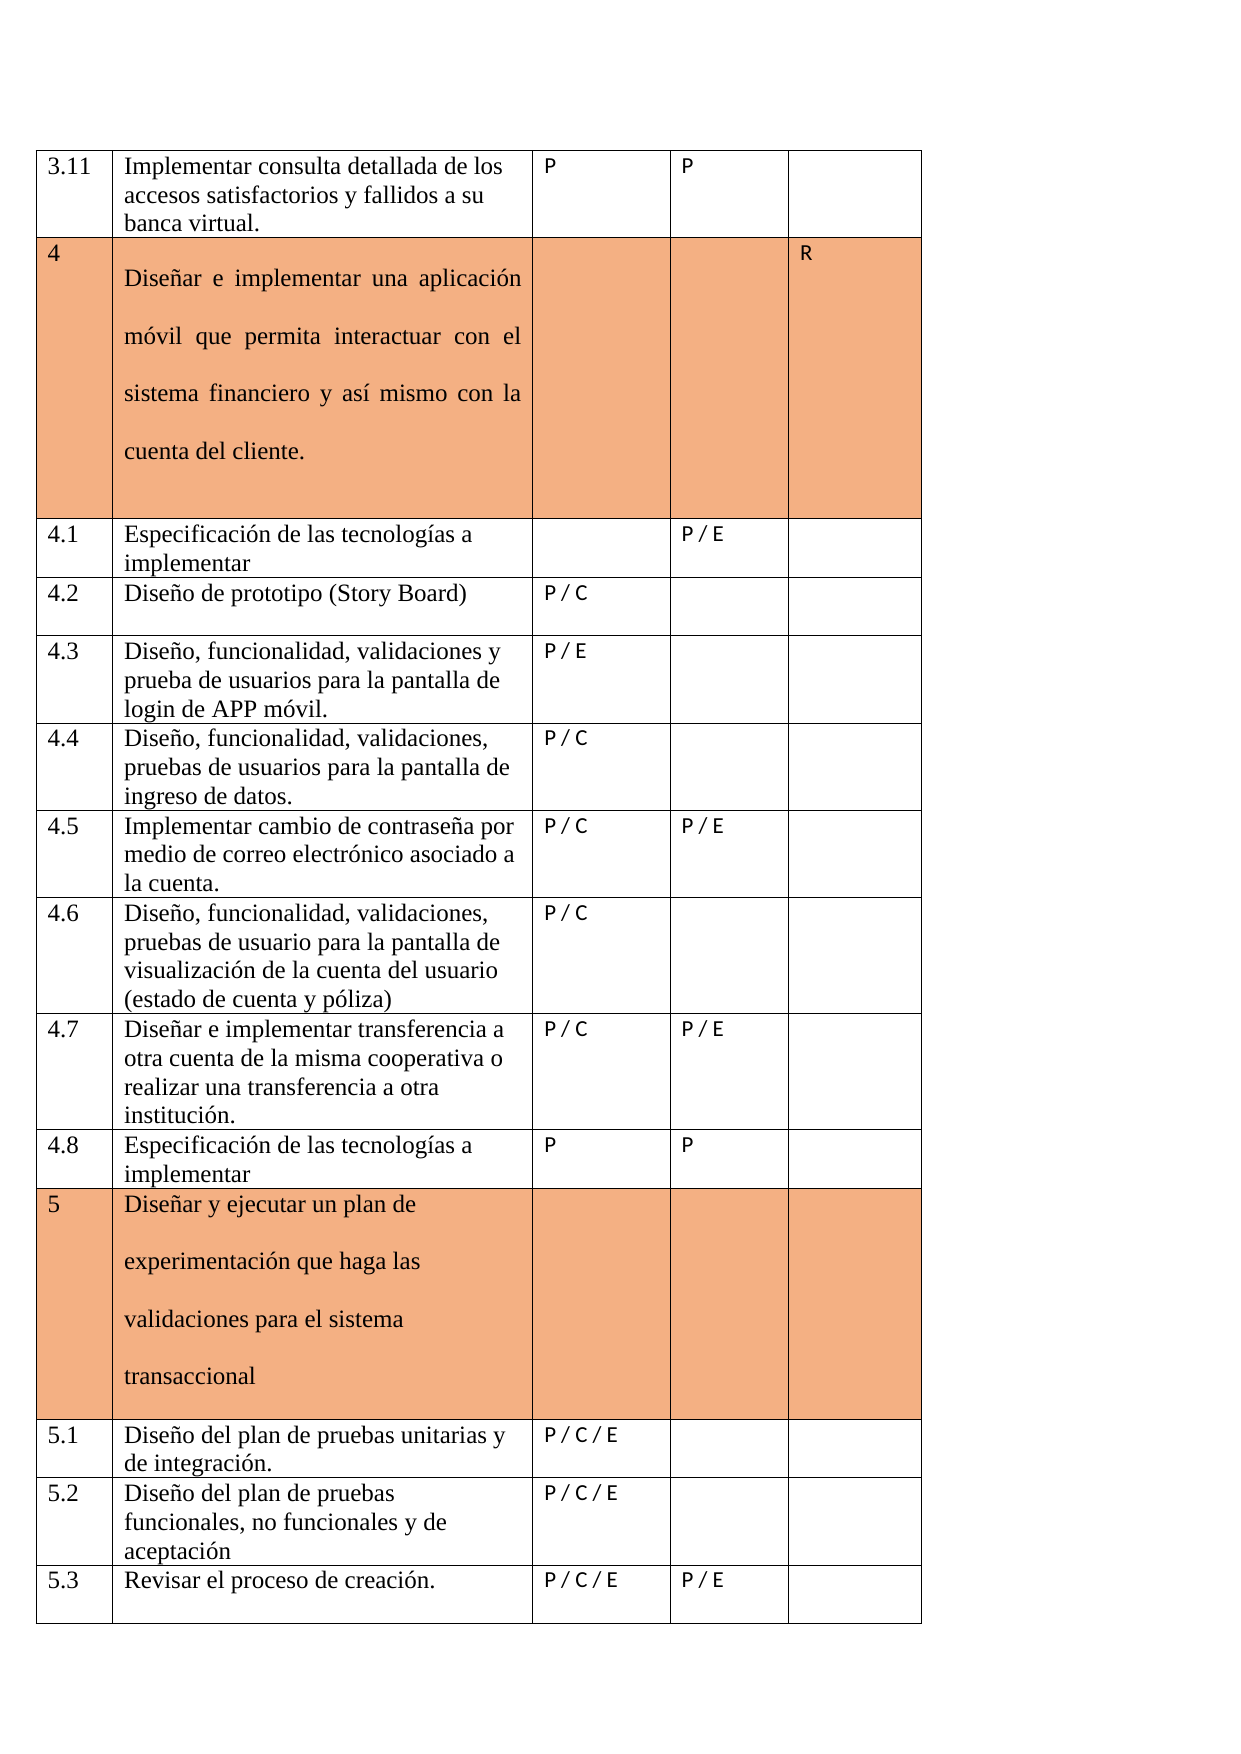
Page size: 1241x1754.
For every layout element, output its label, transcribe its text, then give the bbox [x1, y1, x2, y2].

table_cell 5.2 [37, 1478, 112, 1564]
table_cell [789, 724, 921, 810]
table_cell P / E [671, 1566, 788, 1623]
table_cell [671, 636, 788, 722]
table_cell [671, 724, 788, 810]
table_cell P / C / E [533, 1566, 670, 1623]
table_cell 4.8 [37, 1130, 112, 1188]
table_cell P / E [533, 636, 670, 722]
table_cell [789, 1566, 921, 1623]
table_cell Diseñar e implementar transferencia a otra cuenta de la misma cooperativa o realizar una transferencia a otra institución. [113, 1014, 532, 1129]
table_cell P [533, 1130, 670, 1188]
table_cell [789, 811, 921, 897]
table_cell P / C [533, 578, 670, 635]
table_cell Diseño, funcionalidad, validaciones, pruebas de usuarios para la pantalla de ingreso de datos. [113, 724, 532, 810]
table_cell Diseño de prototipo (Story Board) [113, 578, 532, 635]
table_cell [671, 1478, 788, 1564]
table_cell P / C / E [533, 1478, 670, 1564]
table_cell 4.5 [37, 811, 112, 897]
table_cell [789, 1420, 921, 1477]
table_cell P / E [671, 1014, 788, 1129]
table_cell 3.11 [37, 151, 112, 237]
table_cell Diseño, funcionalidad, validaciones y prueba de usuarios para la pantalla de login de APP móvil. [113, 636, 532, 722]
table_cell [671, 578, 788, 635]
table_cell [789, 1478, 921, 1564]
table_cell Diseño del plan de pruebas unitarias y de integración. [113, 1420, 532, 1477]
table_cell [789, 636, 921, 722]
table_cell [789, 519, 921, 577]
table_cell [789, 1189, 921, 1419]
table_cell [789, 151, 921, 237]
table_cell [533, 1189, 670, 1419]
table_cell Diseñar e implementar una aplicación móvil que permita interactuar con el sistema financiero y así mismo con la cuenta del cliente. [113, 238, 532, 518]
table_cell [789, 898, 921, 1013]
table_cell Diseñar y ejecutar un plan de experimentación que haga las validaciones para el sistema transaccional [113, 1189, 532, 1419]
table_cell P / E [671, 519, 788, 577]
table_cell Diseño, funcionalidad, validaciones, pruebas de usuario para la pantalla de visualización de la cuenta del usuario (estado de cuenta y póliza) [113, 898, 532, 1013]
table_cell 4.3 [37, 636, 112, 722]
table_cell [671, 1420, 788, 1477]
table_cell Implementar consulta detallada de los accesos satisfactorios y fallidos a su banca virtual. [113, 151, 532, 237]
table_cell P [671, 151, 788, 237]
table_cell Diseño del plan de pruebas funcionales, no funcionales y de aceptación [113, 1478, 532, 1564]
table_cell P [533, 151, 670, 237]
table_cell P [671, 1130, 788, 1188]
table_cell P / C [533, 724, 670, 810]
table_cell 5.3 [37, 1566, 112, 1623]
table_cell 4.6 [37, 898, 112, 1013]
table_cell 4 [37, 238, 112, 518]
table_cell 4.2 [37, 578, 112, 635]
table_cell 4.4 [37, 724, 112, 810]
table_cell [533, 238, 670, 518]
table_cell [671, 1189, 788, 1419]
table_cell Especificación de las tecnologías a implementar [113, 519, 532, 577]
table_cell P / C [533, 811, 670, 897]
table_cell P / C [533, 1014, 670, 1129]
table_cell [671, 238, 788, 518]
table_cell Especificación de las tecnologías a implementar [113, 1130, 532, 1188]
table_cell Implementar cambio de contraseña por medio de correo electrónico asociado a la cuenta. [113, 811, 532, 897]
table_cell [789, 578, 921, 635]
table_cell 4.7 [37, 1014, 112, 1129]
table_cell [671, 898, 788, 1013]
table_cell Revisar el proceso de creación. [113, 1566, 532, 1623]
table_cell 4.1 [37, 519, 112, 577]
table_cell [533, 519, 670, 577]
table_cell 5 [37, 1189, 112, 1419]
table_cell [789, 1014, 921, 1129]
table_cell P / C [533, 898, 670, 1013]
table_cell 5.1 [37, 1420, 112, 1477]
table_cell P / C / E [533, 1420, 670, 1477]
table_cell P / E [671, 811, 788, 897]
table_cell [789, 1130, 921, 1188]
table_cell R [789, 238, 921, 518]
